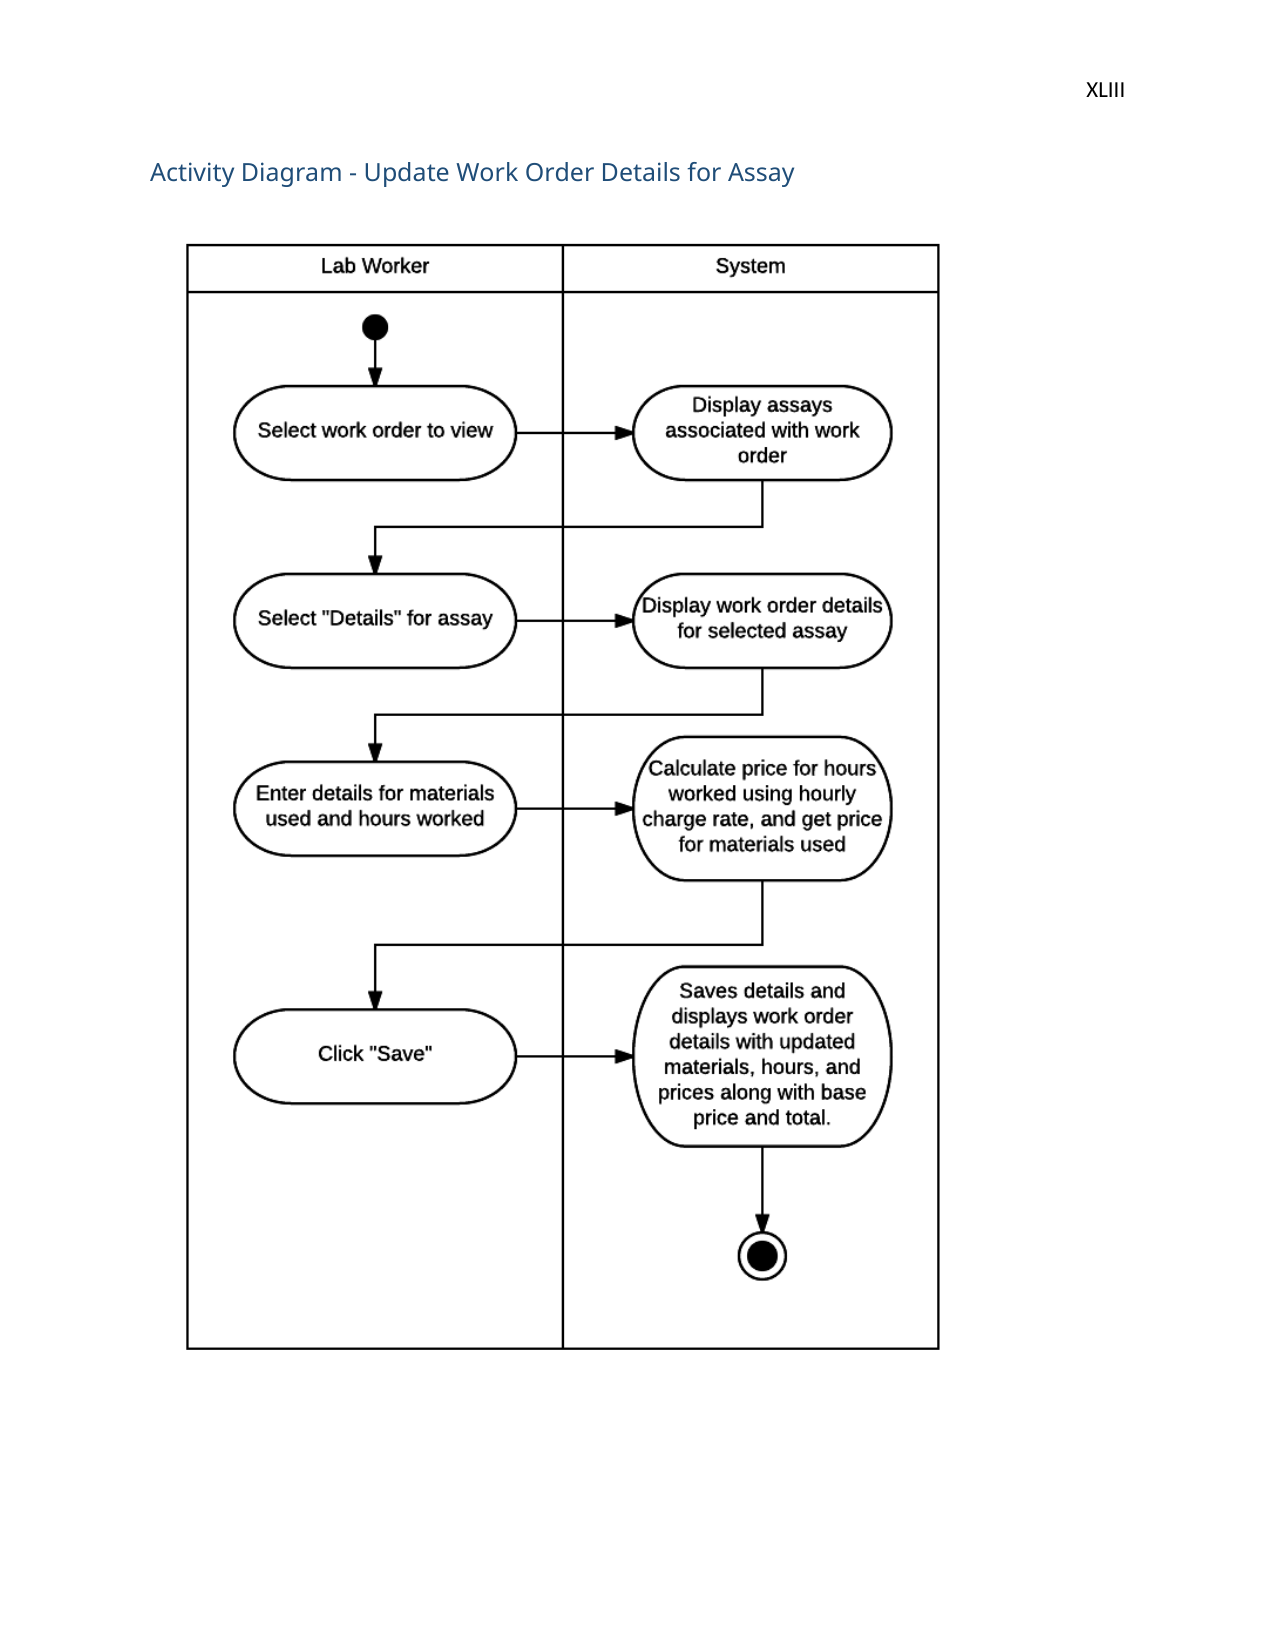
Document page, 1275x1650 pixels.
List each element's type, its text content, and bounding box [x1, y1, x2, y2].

subtitle Activity Diagram - Update Work Order Details for Assay [150, 154, 1125, 188]
picture [150, 191, 976, 1404]
